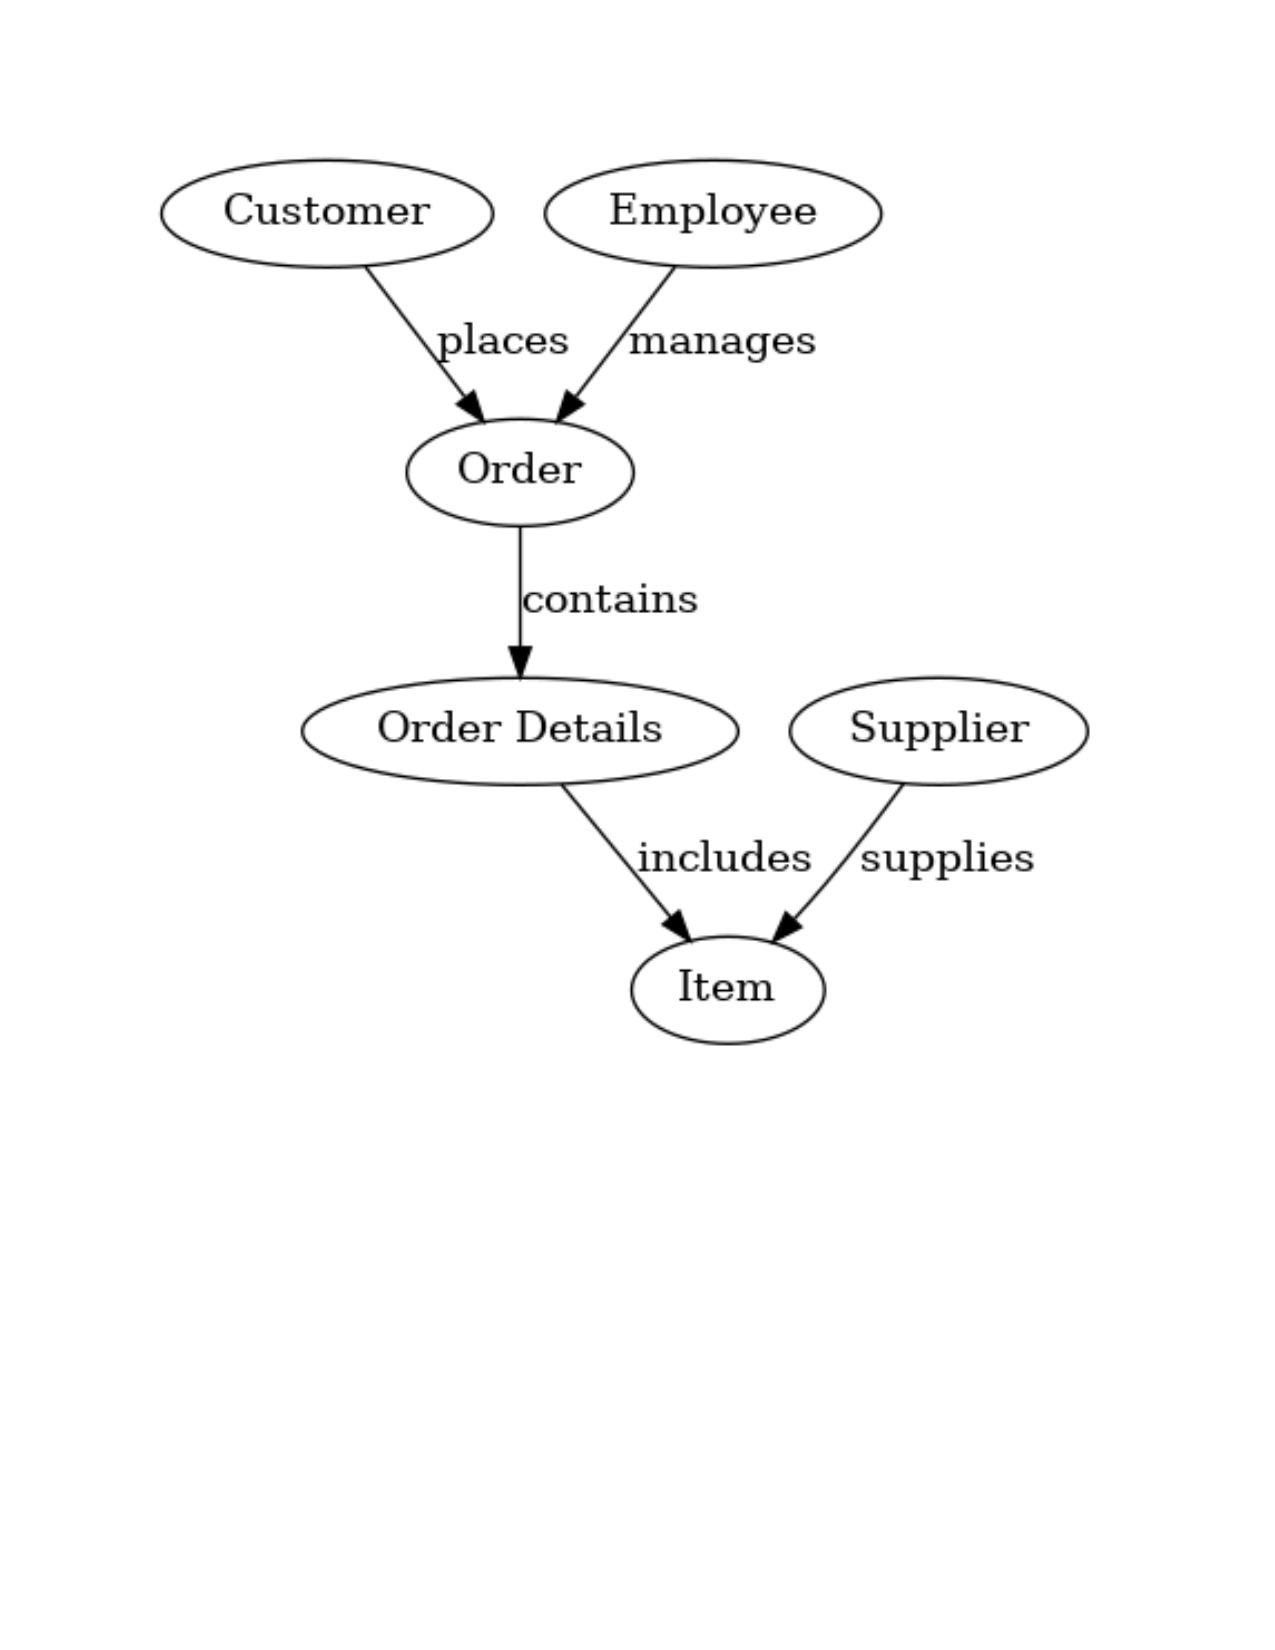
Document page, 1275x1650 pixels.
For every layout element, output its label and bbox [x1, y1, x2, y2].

picture [150, 150, 1100, 1057]
